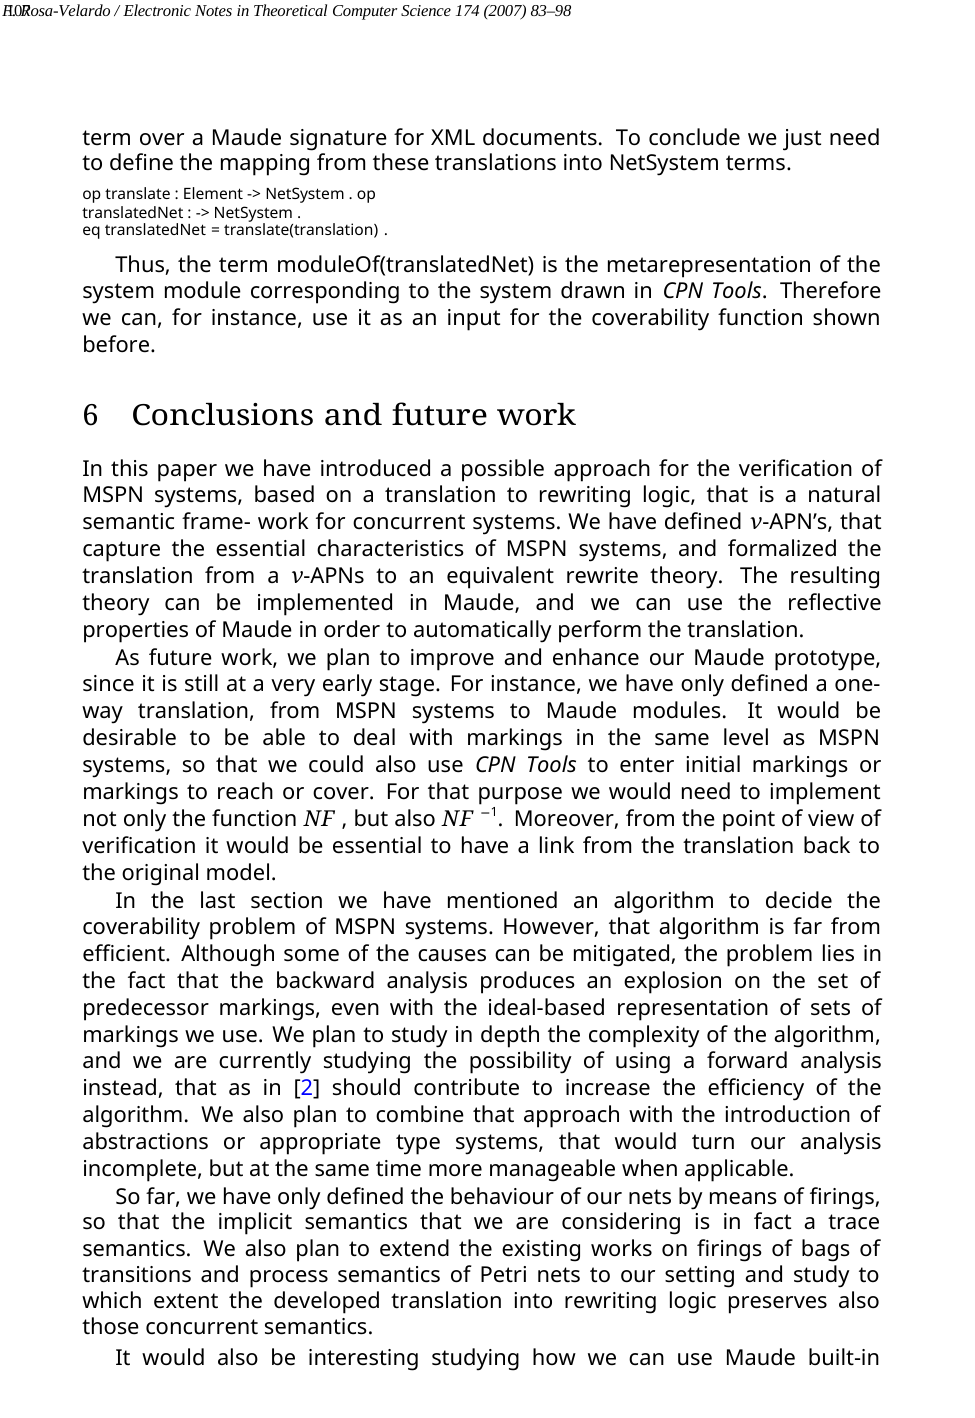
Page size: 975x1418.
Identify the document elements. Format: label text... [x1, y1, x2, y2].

text op translate : Element -> NetSystem . op translatedNet : -> NetSystem . [82, 184, 409, 223]
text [82, 1344, 882, 1371]
text Thus, the term moduleOf(translatedNet) is the metarepresentation of the system module corresponding to the system drawn in CPN Tools. Therefore we can, for instance, use it as an input for the coverability function shown before. [82, 251, 881, 359]
text As future work, we plan to improve and enhance our Maude prototype, since it is still at a very early stage. For instance, we have only defined a one-way translation, from MSPN systems to Maude modules. It would be desirable to be able to deal with markings in the same level as MSPN systems, so that we could also use CPN Tools to enter initial markings or markings to reach or cover. For that purpose we would need to implement not only the function NF , but also NF −1. Moreover, from the point of view of verification it would be essential to have a link from the translation back to the original model. [82, 644, 881, 886]
text So far, we have only defined the behaviour of our nets by means of firings, so that the implicit semantics that we are considering is in fact a trace semantics. We also plan to extend the existing works on firings of bags of transitions and process semantics of Petri nets to our setting and study to which extent the developed translation into rewriting logic preserves also those concurrent semantics. [82, 1184, 881, 1341]
subtitle Conclusions and future work [82, 394, 904, 434]
text term over a Maude signature for XML documents. To conclude we just need to define the mapping from these translations into NetSystem terms. [82, 124, 881, 177]
text In this paper we have introduced a possible approach for the verification of MSPN systems, based on a translation to rewriting logic, that is a natural semantic frame- work for concurrent systems. We have defined ν-APN’s, that capture the essential characteristics of MSPN systems, and formalized the translation from a ν-APNs to an equivalent rewrite theory. The resulting theory can be implemented in Maude, and we can use the reflective properties of Maude in order to automatically perform the translation. [82, 455, 882, 643]
text eq translatedNet = translate(translation) . [82, 223, 904, 238]
text In the last section we have mentioned an algorithm to decide the coverability problem of MSPN systems. However, that algorithm is far from efficient. Although some of the causes can be mitigated, the problem lies in the fact that the backward analysis produces an explosion on the set of predecessor markings, even with the ideal-based representation of sets of markings we use. We plan to study in depth the complexity of the algorithm, and we are currently studying the possibility of using a forward analysis instead, that as in [2] should contribute to increase the efficiency of the algorithm. We also plan to combine that approach with the introduction of abstractions or appropriate type systems, that would turn our analysis incomplete, but at the same time more manageable when applicable. [82, 887, 882, 1183]
